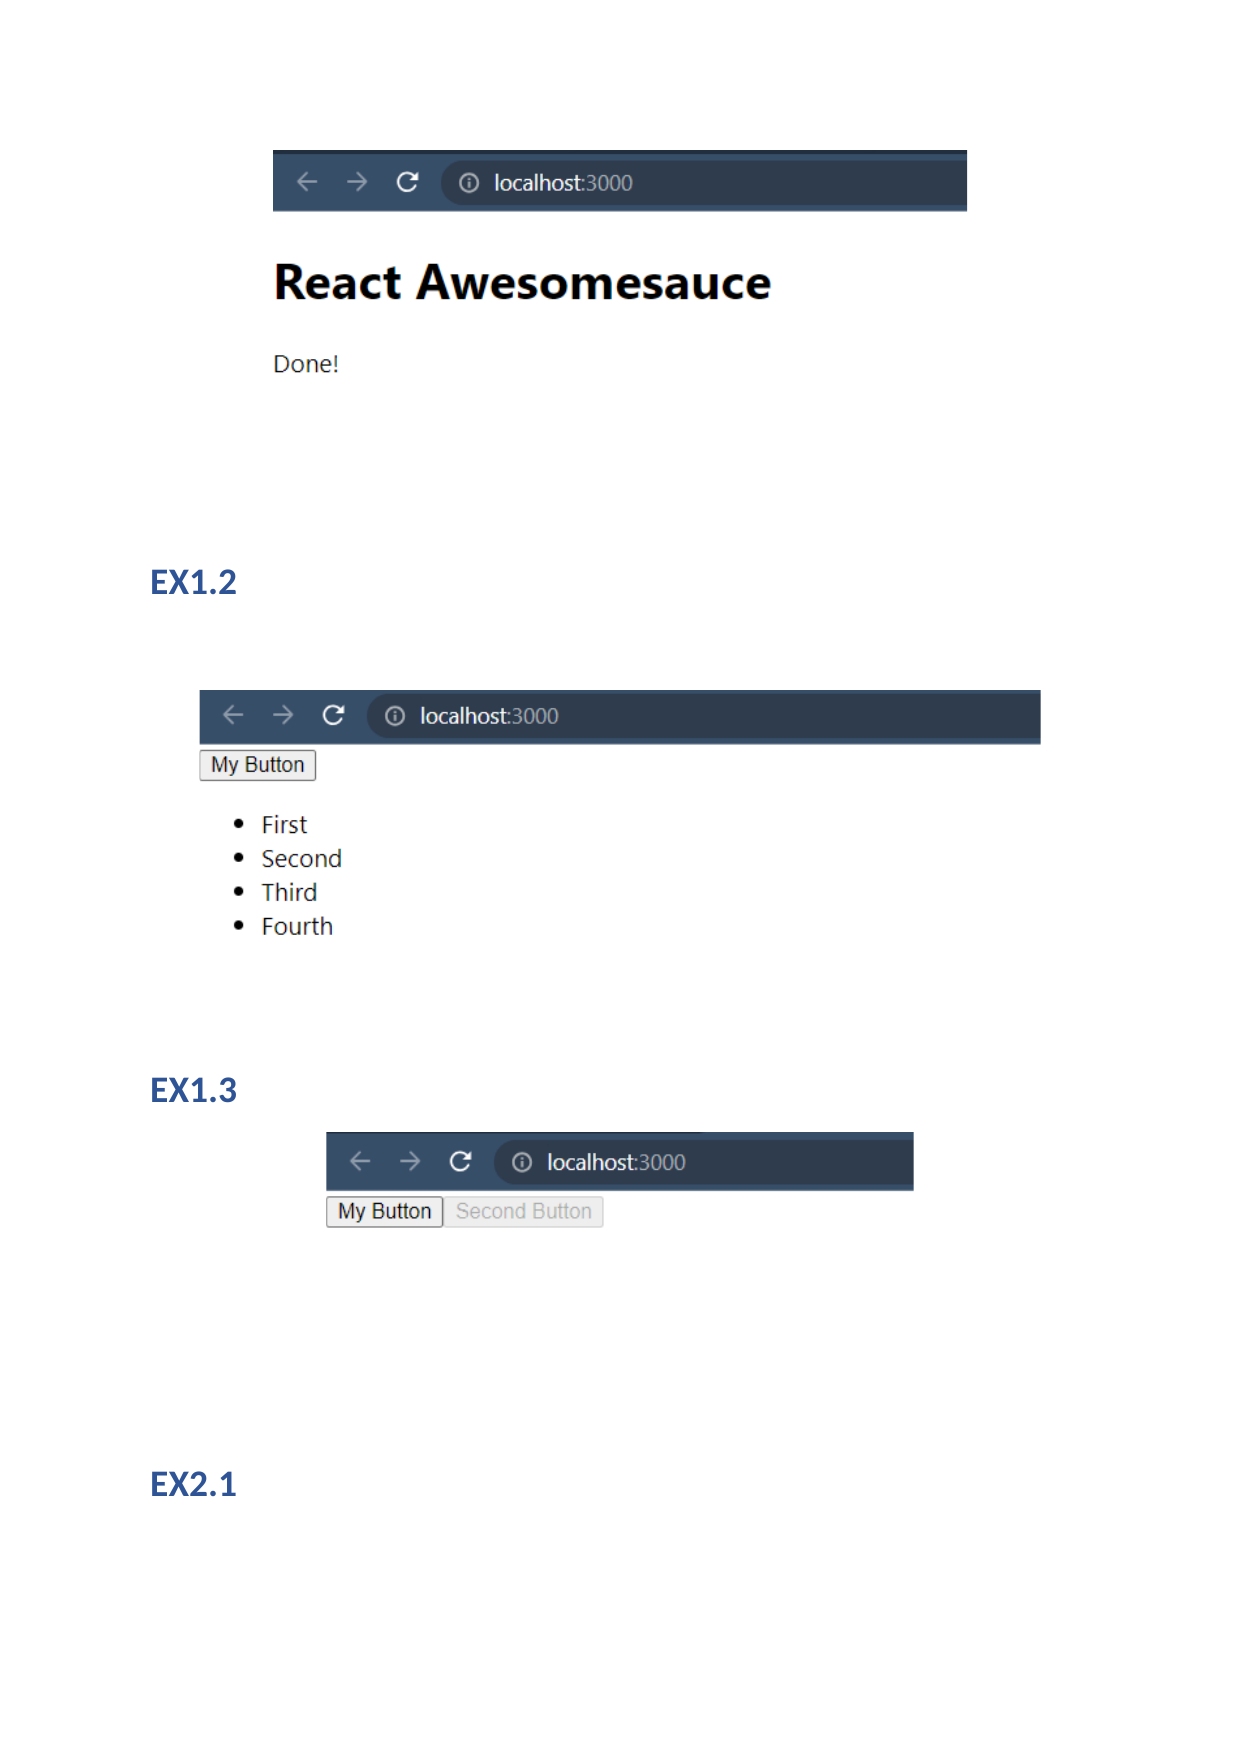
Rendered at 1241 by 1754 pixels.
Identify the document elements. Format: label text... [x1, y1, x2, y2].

text EX1.2 [150, 558, 1090, 604]
text EX2.1 [150, 1459, 1090, 1505]
text EX1.3 [150, 1066, 1090, 1112]
picture [273, 150, 968, 473]
picture [326, 1132, 914, 1441]
picture [199, 690, 1041, 1047]
